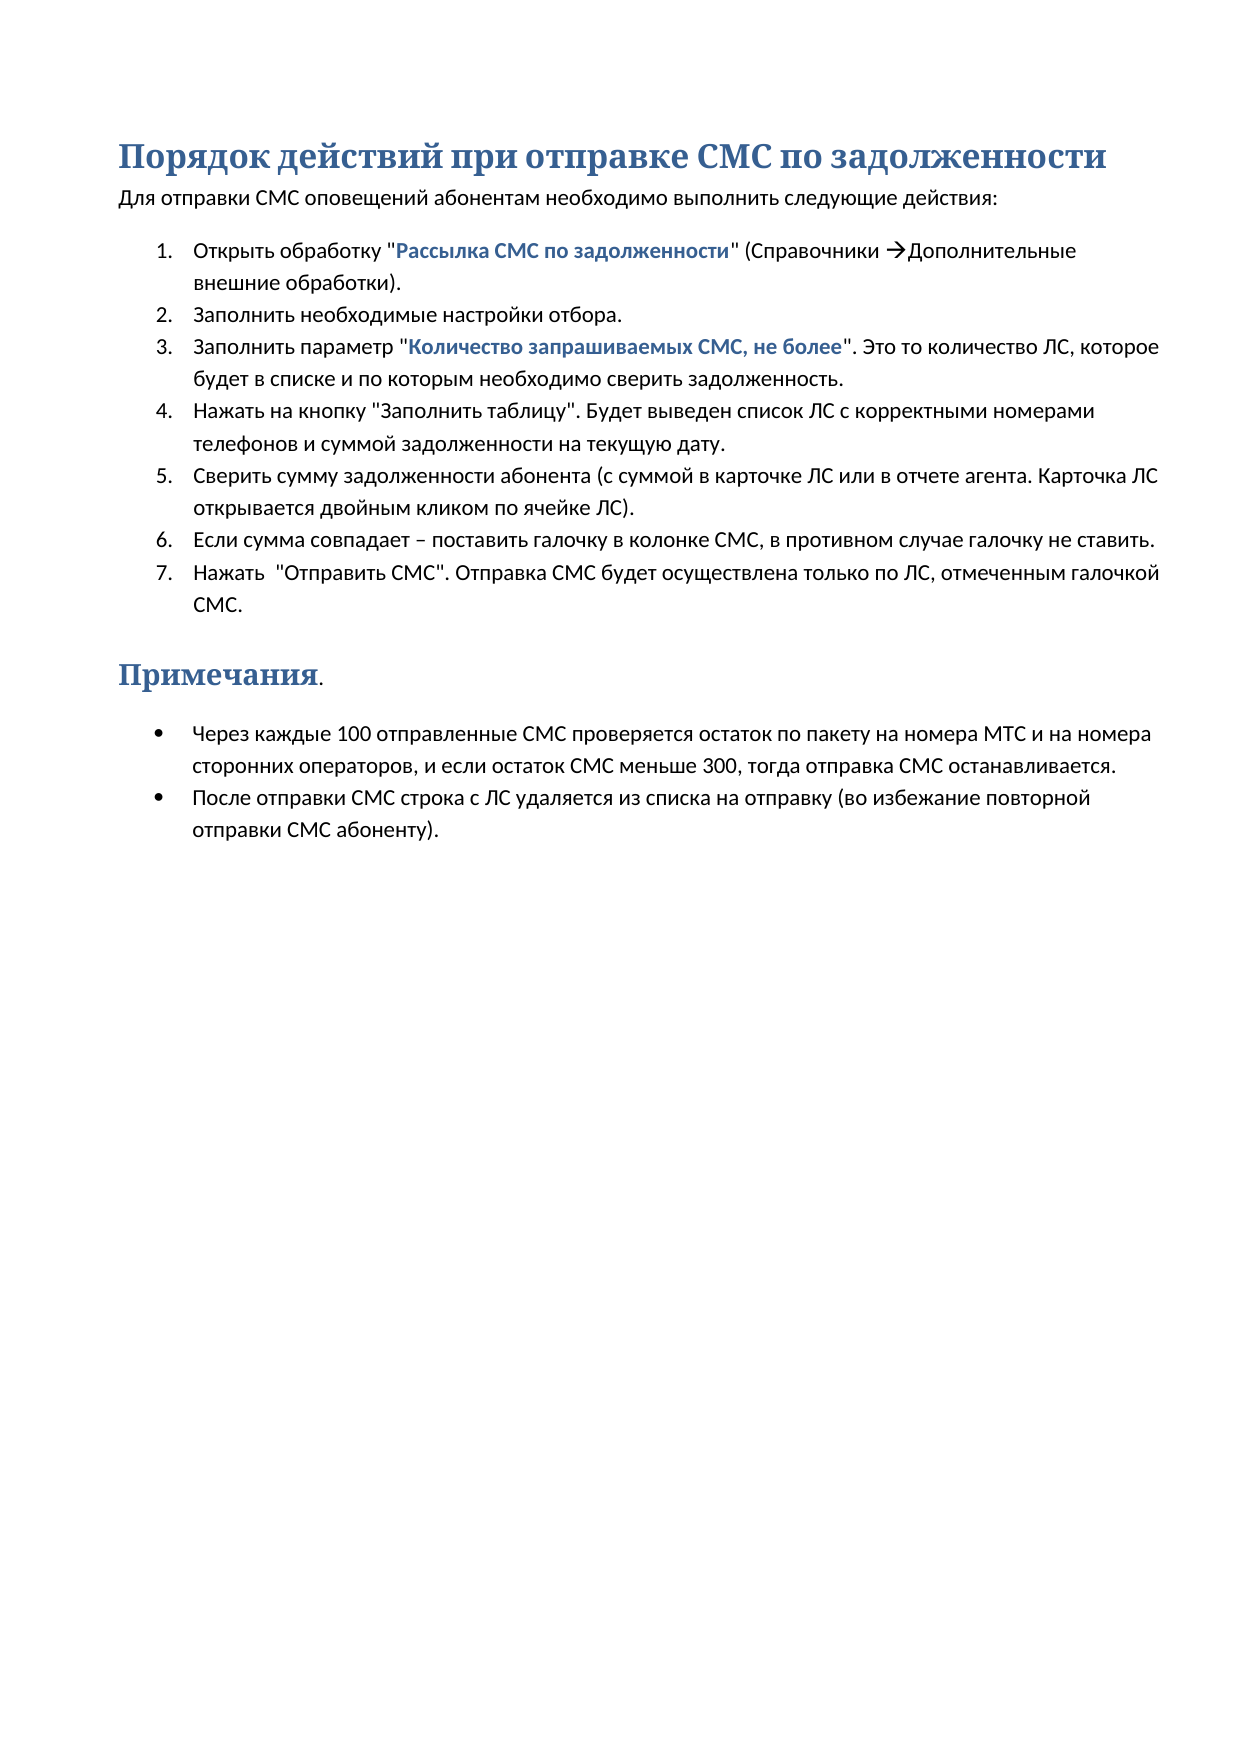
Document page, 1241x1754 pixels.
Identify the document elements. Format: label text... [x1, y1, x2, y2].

list Заполнить параметр "Количество запрашиваемых СМС, не более". Это то количество ЛС, которое будет в списке и по которым необходимо сверить задолженность. [156, 332, 1163, 392]
list Через каждые 100 отправленные СМС проверяется остаток по пакету на номера МТС и на номера сторонних операторов, и если остаток СМС меньше 300, тогда отправка СМС останавливается. [154, 719, 1163, 779]
list После отправки СМС строка с ЛС удаляется из списка на отправку (во избежание повторной отправки СМС абоненту). [154, 783, 1163, 843]
list Открыть обработку "Рассылка СМС по задолженности" (Справочники Дополнительные внешние обработки). [156, 236, 1163, 296]
list Нажать "Отправить СМС". Отправка СМС будет осуществлена только по ЛС, отмеченным галочкой СМС. [156, 558, 1163, 618]
text Примечания. [118, 659, 1163, 693]
subtitle Порядок действий при отправке СМС по задолженности [118, 139, 1163, 177]
list Заполнить необходимые настройки отбора. [156, 300, 1163, 328]
list Сверить сумму задолженности абонента (с суммой в карточке ЛС или в отчете агента. Карточка ЛС открывается двойным кликом по ячейке ЛС). [156, 461, 1163, 521]
text Для отправки СМС оповещений абонентам необходимо выполнить следующие действия: [118, 183, 1163, 211]
list Нажать на кнопку "Заполнить таблицу". Будет выведен список ЛС с корректными номерами телефонов и суммой задолженности на текущую дату. [156, 397, 1163, 457]
list Если сумма совпадает – поставить галочку в колонке СМС, в противном случае галочку не ставить. [156, 525, 1163, 553]
